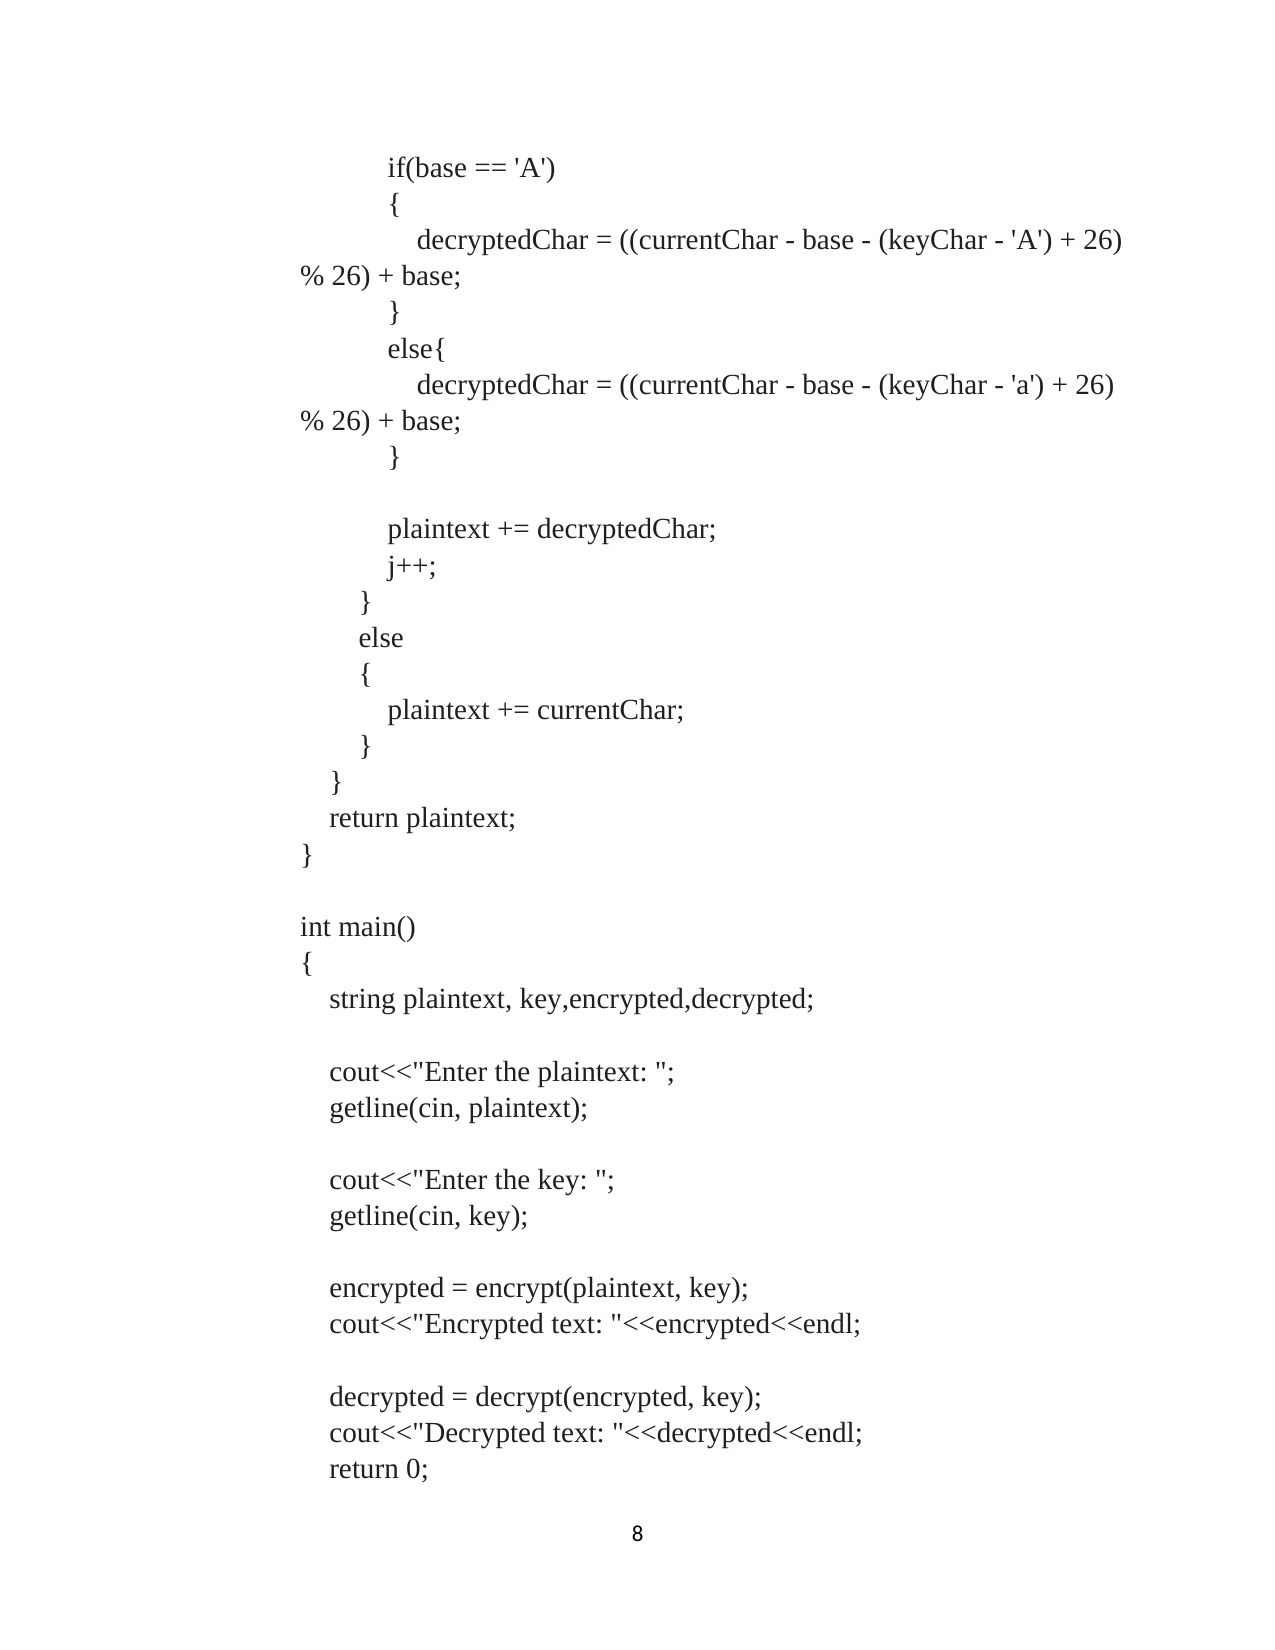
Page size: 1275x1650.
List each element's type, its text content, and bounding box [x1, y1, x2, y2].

list getline(cin, key); [300, 1198, 1125, 1232]
list j++; [300, 548, 1125, 581]
list } [300, 728, 1125, 762]
list decrypted = decrypt(encrypted, key); [300, 1379, 1125, 1412]
list else{ [300, 331, 1125, 364]
list else [300, 620, 1125, 653]
list } [300, 584, 1125, 617]
list { [300, 186, 1125, 220]
list } [300, 764, 1125, 798]
list { [300, 945, 1125, 979]
list } [300, 439, 1125, 473]
list string plaintext, key,encrypted,decrypted; [300, 981, 1125, 1015]
list cout<<"Enter the plaintext: "; [300, 1054, 1125, 1087]
list return plaintext; [300, 801, 1125, 834]
list plaintext += currentChar; [300, 692, 1125, 726]
list decryptedChar = ((currentChar - base - (keyChar - 'A') + 26) % 26) + base; [300, 222, 1125, 292]
list cout<<"Enter the key: "; [300, 1162, 1125, 1196]
list encrypted = encrypt(plaintext, key); [300, 1271, 1125, 1304]
list int main() [300, 909, 1125, 943]
list return 0; [300, 1451, 1125, 1485]
list getline(cin, plaintext); [300, 1090, 1125, 1123]
list if(base == 'A') [300, 150, 1125, 183]
list decryptedChar = ((currentChar - base - (keyChar - 'a') + 26) % 26) + base; [300, 367, 1125, 437]
list plaintext += decryptedChar; [300, 511, 1125, 545]
list cout<<"Encrypted text: "<<encrypted<<endl; [300, 1307, 1125, 1340]
list cout<<"Decrypted text: "<<decrypted<<endl; [300, 1415, 1125, 1449]
list { [300, 656, 1125, 689]
list } [300, 837, 1125, 870]
list } [300, 294, 1125, 328]
